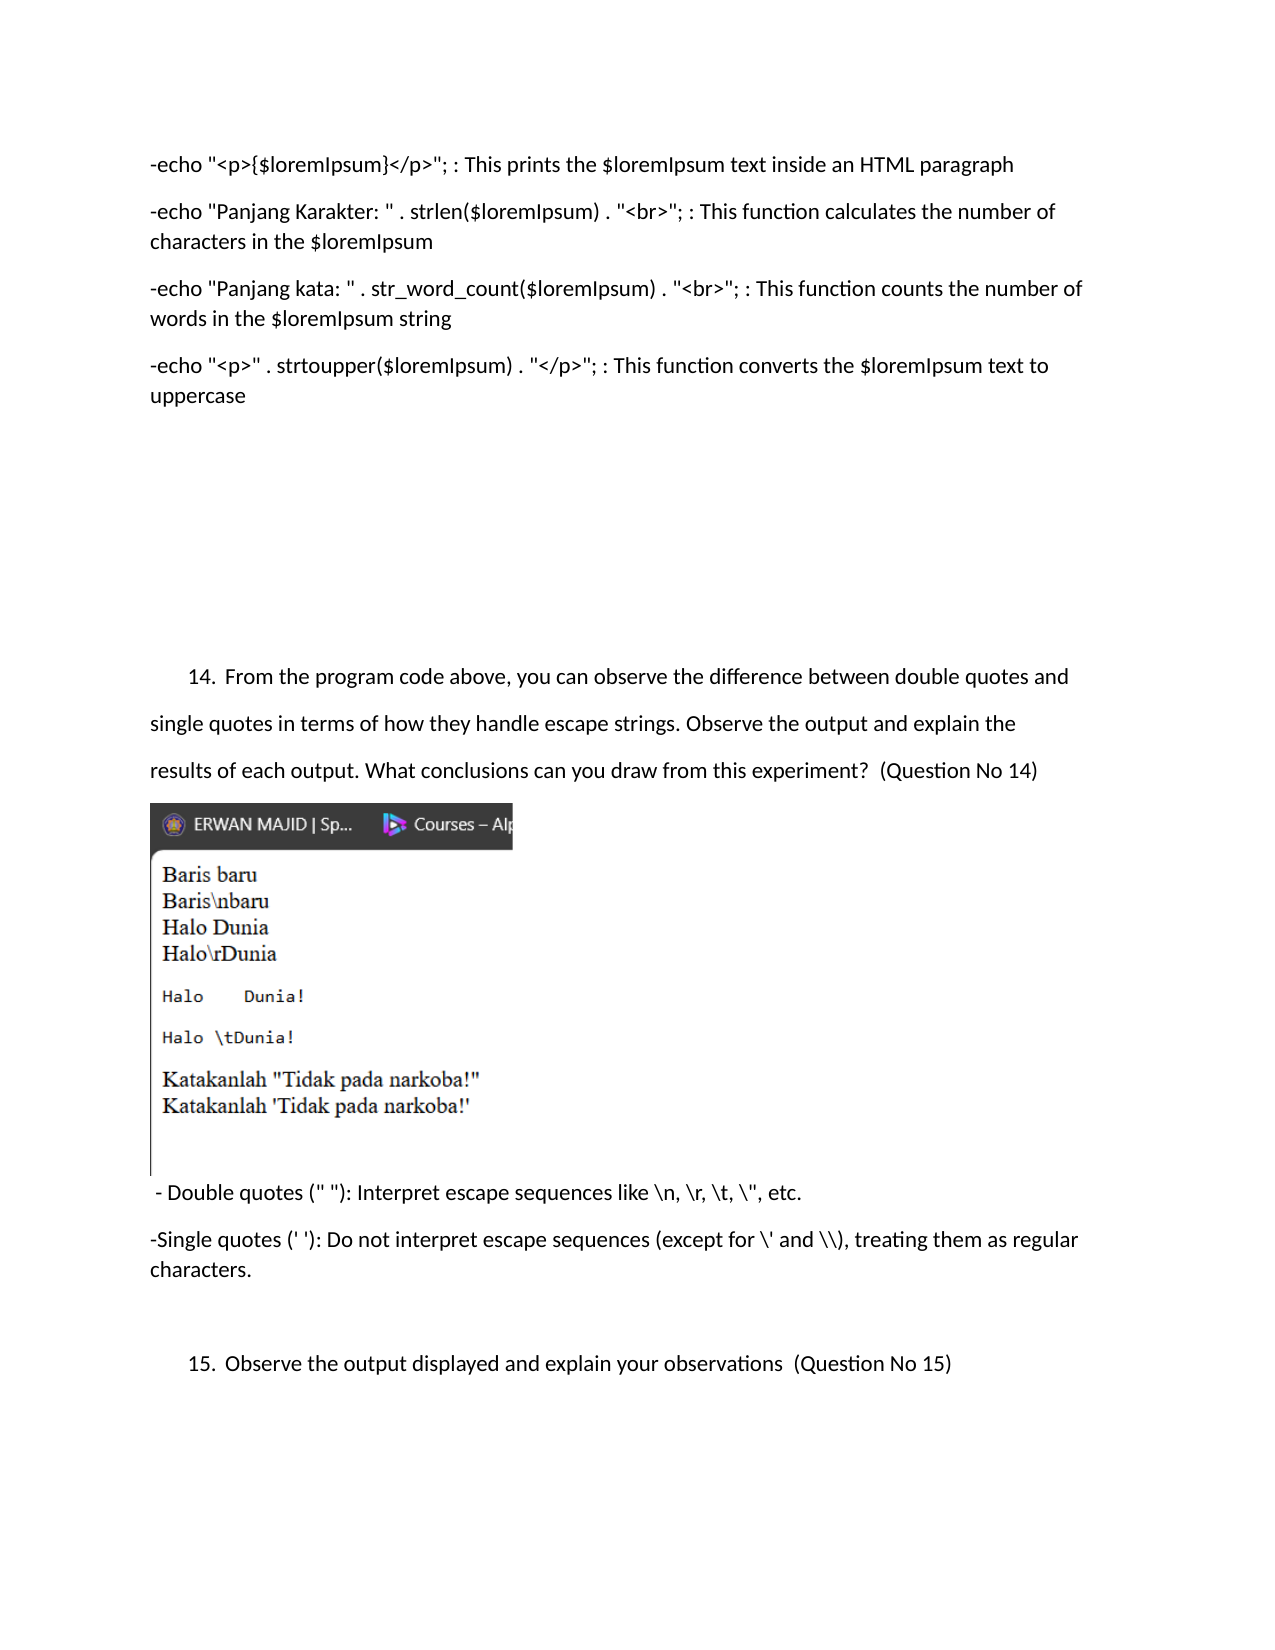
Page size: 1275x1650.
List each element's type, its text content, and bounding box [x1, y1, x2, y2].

picture [150, 803, 513, 1176]
text -echo "Panjang Karakter: " . strlen($loremIpsum) . "<br>"; : This function calculates the number of characters in the $loremIpsum [150, 197, 1125, 255]
text -echo "Panjang kata: " . str_word_count($loremIpsum) . "<br>"; : This function counts the number of words in the $loremIpsum string [150, 274, 1125, 332]
text -echo "<p>{$loremIpsum}</p>"; : This prints the $loremIpsum text inside an HTML paragraph [150, 150, 1125, 178]
text -Single quotes (' '): Do not interpret escape sequences (except for \' and \\), treating them as regular characters. [150, 1225, 1125, 1283]
list From the program code above, you can observe the difference between double quotes and [187, 662, 1125, 691]
list Observe the output displayed and explain your observations (Question No 15) [187, 1349, 1125, 1377]
text single quotes in terms of how they handle escape strings. Observe the output and explain the [150, 709, 1125, 737]
text results of each output. What conclusions can you draw from this experiment? (Question No 14) [150, 756, 1125, 784]
text -echo "<p>" . strtoupper($loremIpsum) . "</p>"; : This function converts the $loremIpsum text to uppercase [150, 351, 1125, 409]
